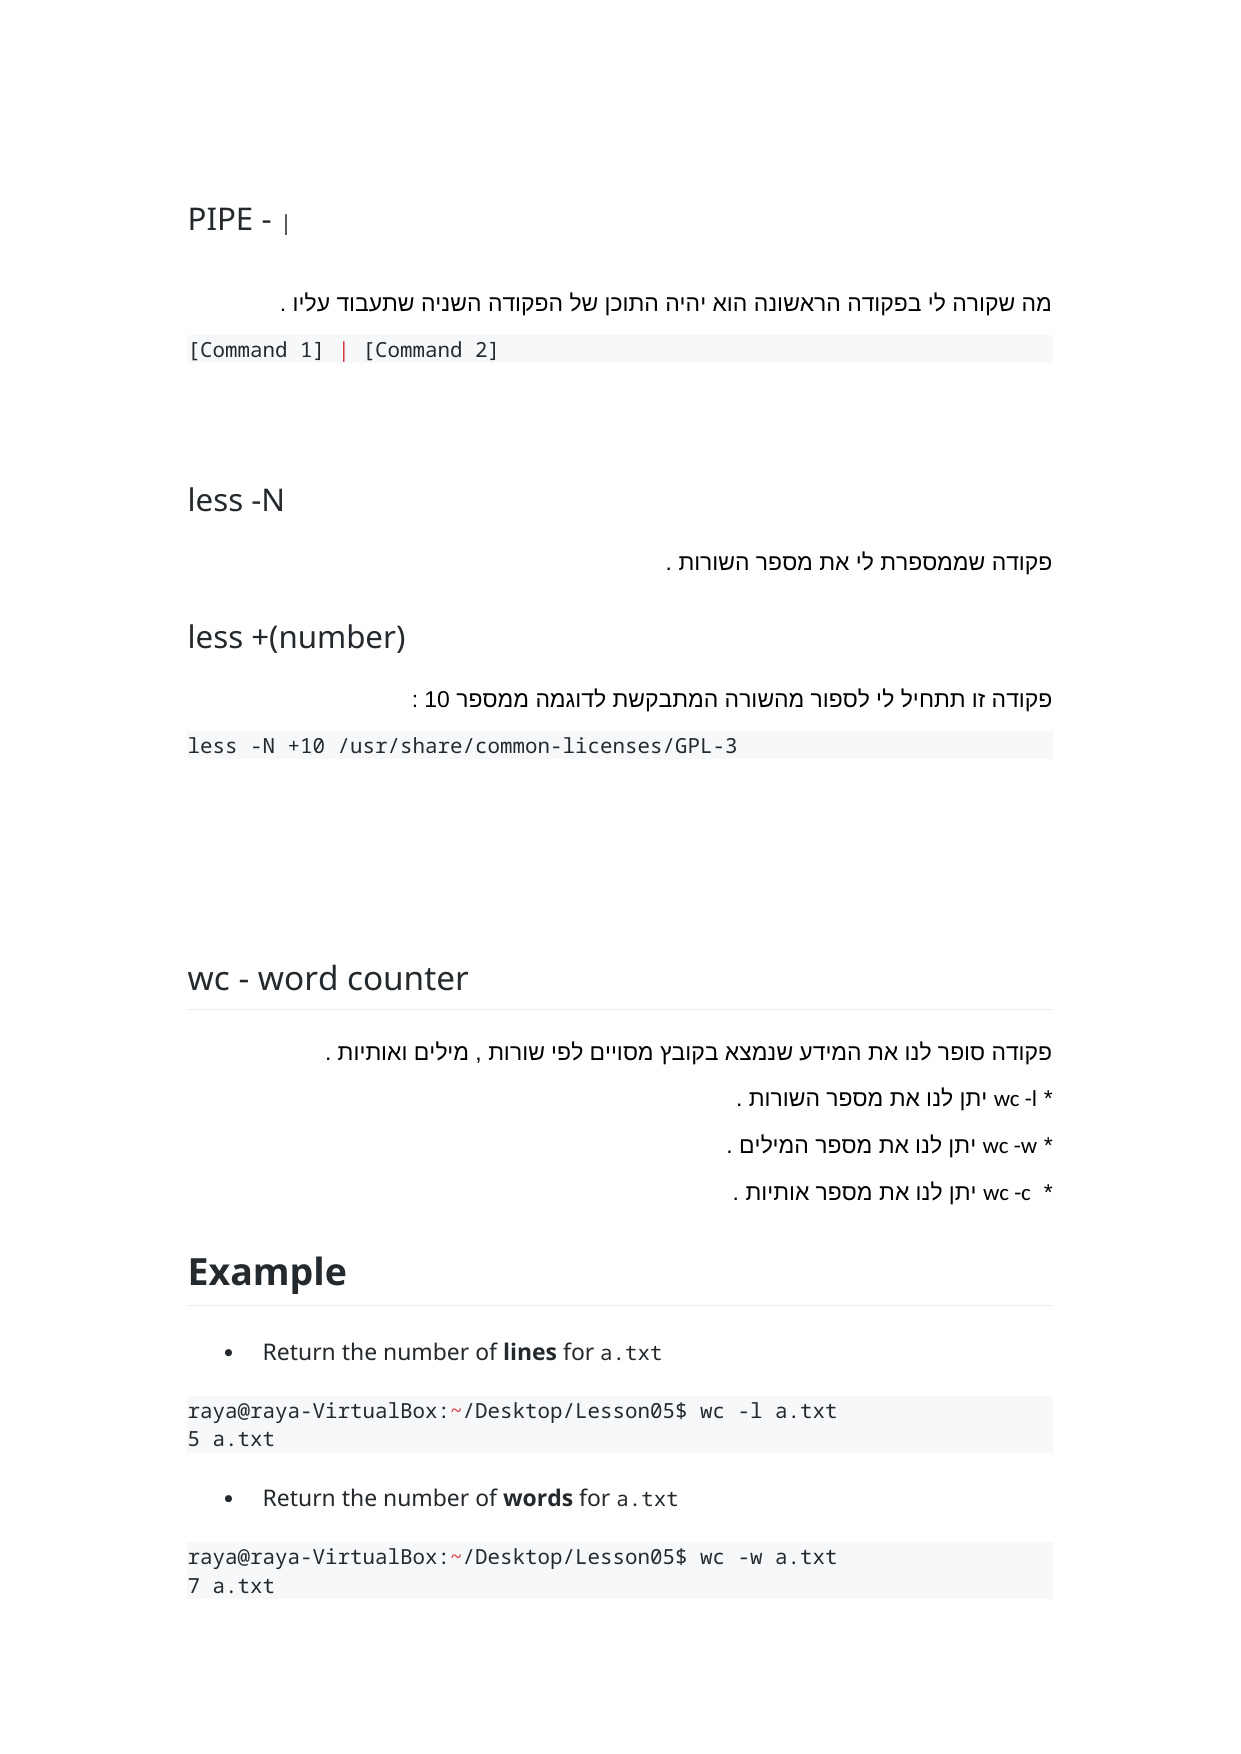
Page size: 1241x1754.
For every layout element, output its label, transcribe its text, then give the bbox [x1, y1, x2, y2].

text * wc -w יתן לנו את מספר המילים . [187, 1131, 1053, 1159]
text raya@raya-VirtualBox:~/Desktop/Lesson05$ wc -w a.txt [187, 1542, 1053, 1571]
text raya@raya-VirtualBox:~/Desktop/Lesson05$ wc -l a.txt [187, 1396, 1053, 1424]
subtitle less -N [187, 478, 1053, 520]
text פקודה זו תתחיל לי לספור מהשורה המתבקשת לדוגמה ממספר 10 : [187, 686, 1053, 712]
text פקודה סופר לנו את המידע שנמצא בקובץ מסויים לפי שורות , מילים ואותיות . [187, 1039, 1053, 1065]
text פקודה שממספרת לי את מספר השורות . [187, 549, 1053, 575]
list Return the number of lines for a.txt [225, 1336, 1053, 1367]
text less -N +10 /usr/share/common-licenses/GPL-3 [187, 731, 1053, 759]
text * wc -l יתן לנו את מספר השורות . [187, 1084, 1053, 1112]
text מה שקורה לי בפקודה הראשונה הוא יהיה התוכן של הפקודה השניה שתעבוד עליו . [187, 290, 1053, 316]
text * wc -c יתן לנו את מספר אותיות . [187, 1178, 1053, 1206]
text [Command 1] | [Command 2] [187, 335, 1053, 363]
subtitle wc - word counter [187, 955, 1053, 1010]
subtitle less +(number) [187, 615, 1053, 657]
text 5 a.txt [187, 1424, 1053, 1453]
subtitle PIPE - | [187, 197, 1053, 239]
list Return the number of words for a.txt [225, 1482, 1053, 1513]
text 7 a.txt [187, 1571, 1053, 1599]
subtitle Example [187, 1245, 1053, 1306]
